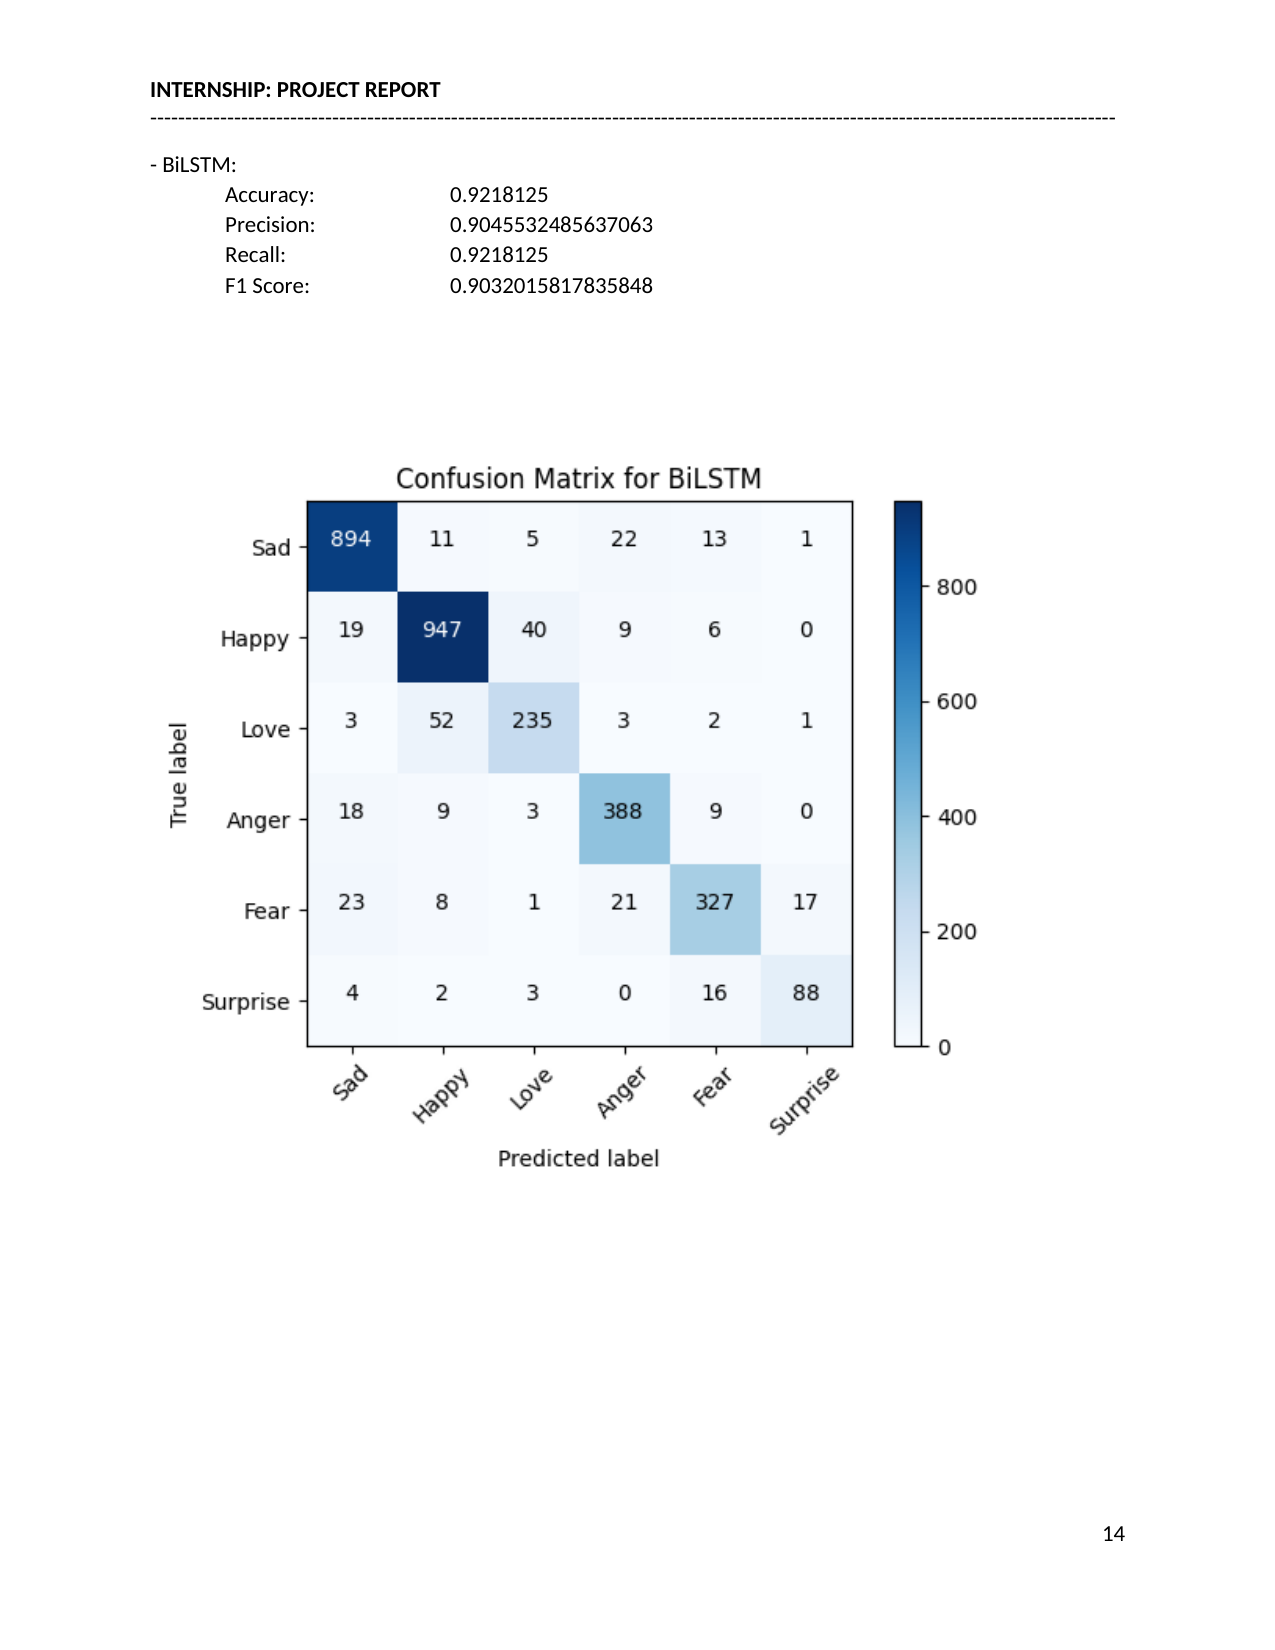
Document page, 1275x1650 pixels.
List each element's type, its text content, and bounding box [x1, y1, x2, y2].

text Precision: 0.9045532485637063 [225, 210, 1125, 238]
text Recall: 0.9218125 [225, 241, 1125, 269]
text F1 Score: 0.9032015817835848 [225, 271, 1125, 299]
picture [155, 452, 993, 1187]
text - BiLSTM: [150, 150, 1125, 178]
text Accuracy: 0.9218125 [225, 180, 1125, 208]
